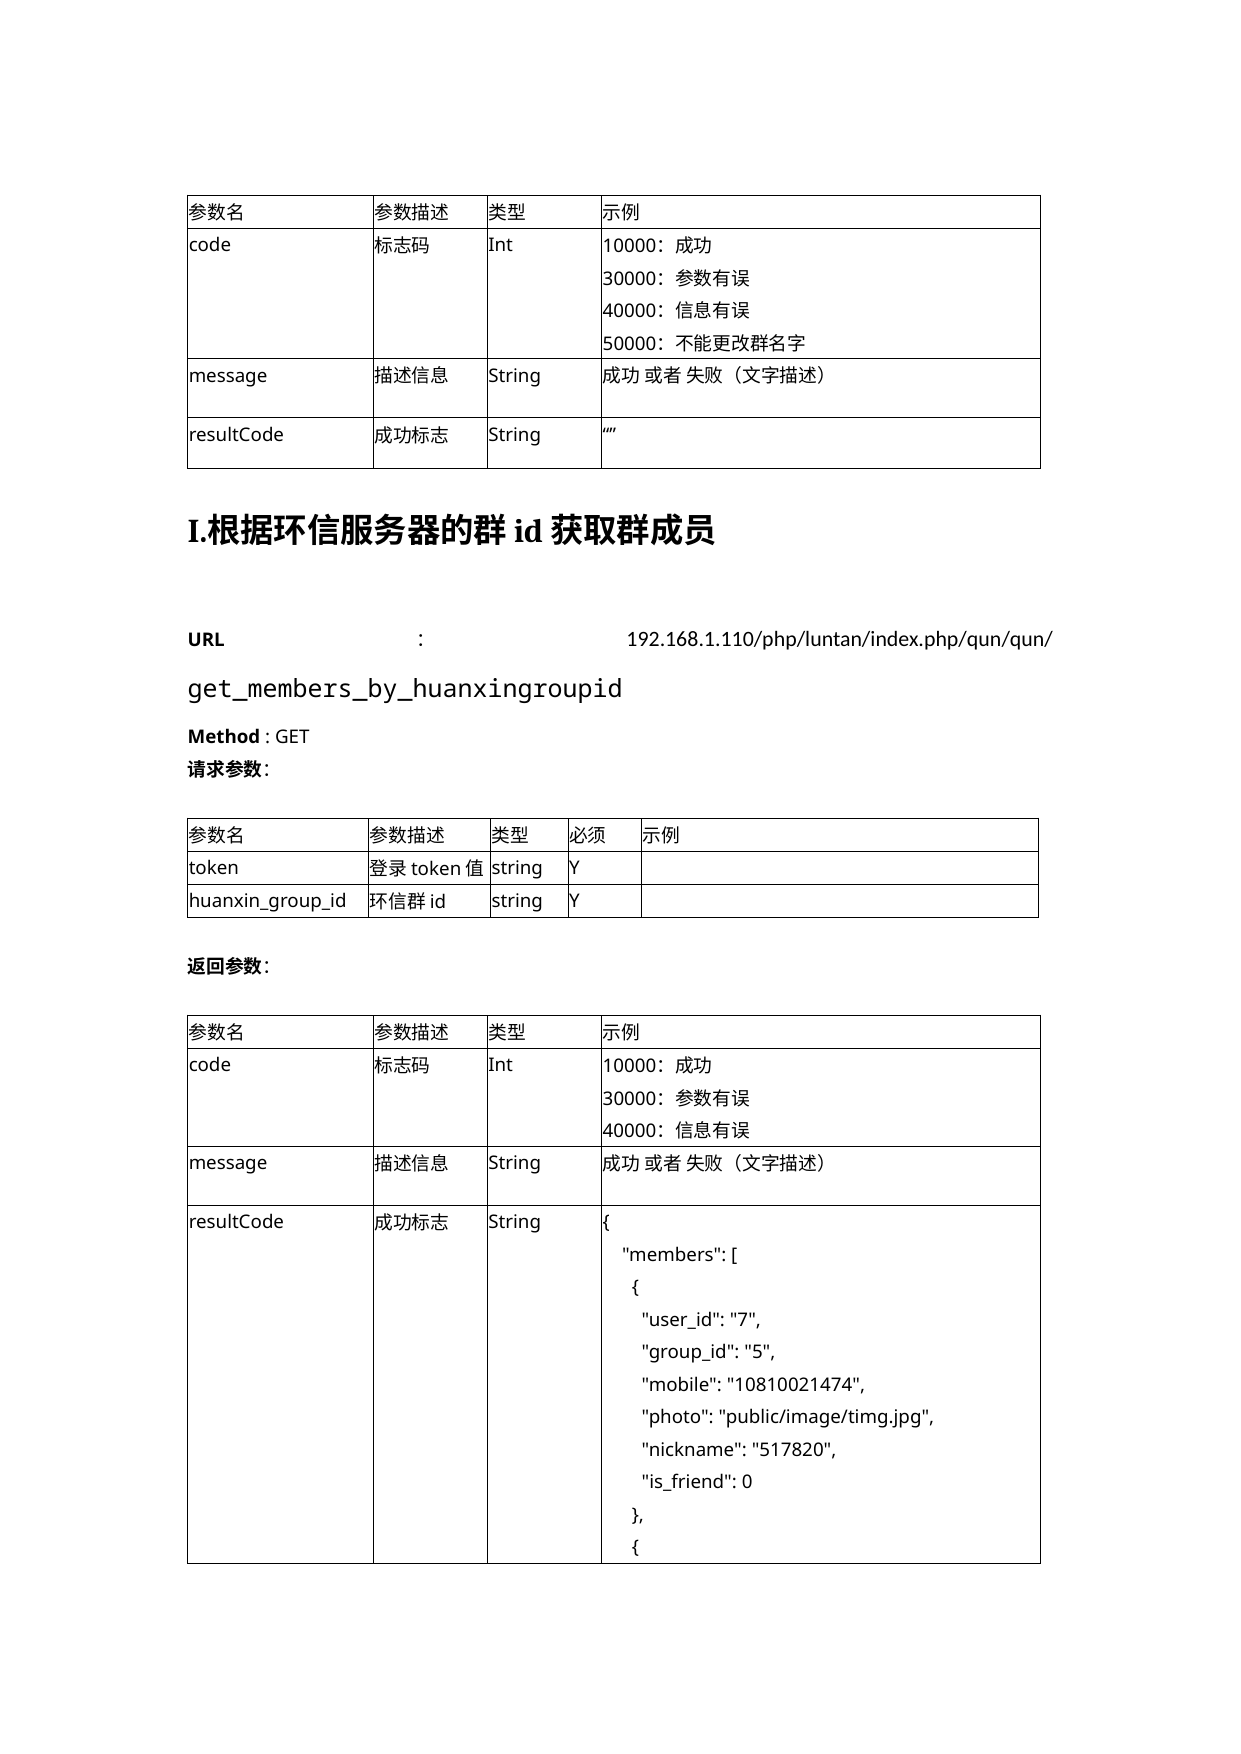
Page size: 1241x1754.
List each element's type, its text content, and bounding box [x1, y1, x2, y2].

table_header 类型 [491, 819, 568, 851]
table_cell string [491, 885, 568, 917]
text URL：192.168.1.110/php/luntan/index.php/qun/qun/get_members_by_huanxingroupid [187, 622, 1053, 720]
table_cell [602, 1206, 1040, 1563]
table_cell Y [569, 885, 641, 917]
table_header 示例 [602, 196, 1040, 227]
table_cell String [488, 418, 601, 468]
table_header 参数名 [188, 819, 368, 851]
table_cell resultCode [188, 418, 373, 468]
text Method : GET [187, 720, 1053, 752]
table_cell 成功标志 [374, 1206, 487, 1563]
table_cell code [188, 229, 373, 358]
table_header 参数名 [188, 196, 373, 227]
table_header 参数描述 [374, 196, 487, 227]
table_cell String [488, 1147, 601, 1205]
table_cell 10000：成功 30000：参数有误 40000：信息有误 50000：不能更改群名字 [602, 229, 1040, 358]
table_cell [642, 852, 1038, 883]
text 请求参数： [187, 752, 1053, 785]
table_cell 成功 或者 失败（文字描述） [602, 359, 1040, 417]
table_cell 10000：成功 30000：参数有误 40000：信息有误 [602, 1049, 1040, 1146]
subtitle I.根据环信服务器的群id获取群成员 [187, 495, 1053, 560]
table_cell token [188, 852, 368, 883]
table_cell huanxin_group_id [188, 885, 368, 917]
table_cell String [488, 359, 601, 417]
table_header 示例 [642, 819, 1038, 851]
table_cell resultCode [188, 1206, 373, 1563]
table_header 参数描述 [369, 819, 490, 851]
table_cell Int [488, 1049, 601, 1146]
table_cell 成功标志 [374, 418, 487, 468]
table_cell “” [602, 418, 1040, 468]
table_cell [642, 885, 1038, 917]
table_header 类型 [488, 196, 601, 227]
table_cell 标志码 [374, 1049, 487, 1146]
table_cell 登录token值 [369, 852, 490, 883]
table_cell 成功 或者 失败（文字描述） [602, 1147, 1040, 1205]
table_header 类型 [488, 1016, 601, 1048]
table_cell code [188, 1049, 373, 1146]
text 返回参数： [187, 949, 1053, 982]
table_cell message [188, 359, 373, 417]
table_cell 描述信息 [374, 359, 487, 417]
table_cell message [188, 1147, 373, 1205]
table_cell 标志码 [374, 229, 487, 358]
table_cell String [488, 1206, 601, 1563]
table_cell 环信群id [369, 885, 490, 917]
table_cell string [491, 852, 568, 883]
table_cell 描述信息 [374, 1147, 487, 1205]
table_header 示例 [602, 1016, 1040, 1048]
table_header 参数描述 [374, 1016, 487, 1048]
table_header 参数名 [188, 1016, 373, 1048]
table_header 必须 [569, 819, 641, 851]
table_cell Int [488, 229, 601, 358]
table_cell Y [569, 852, 641, 883]
